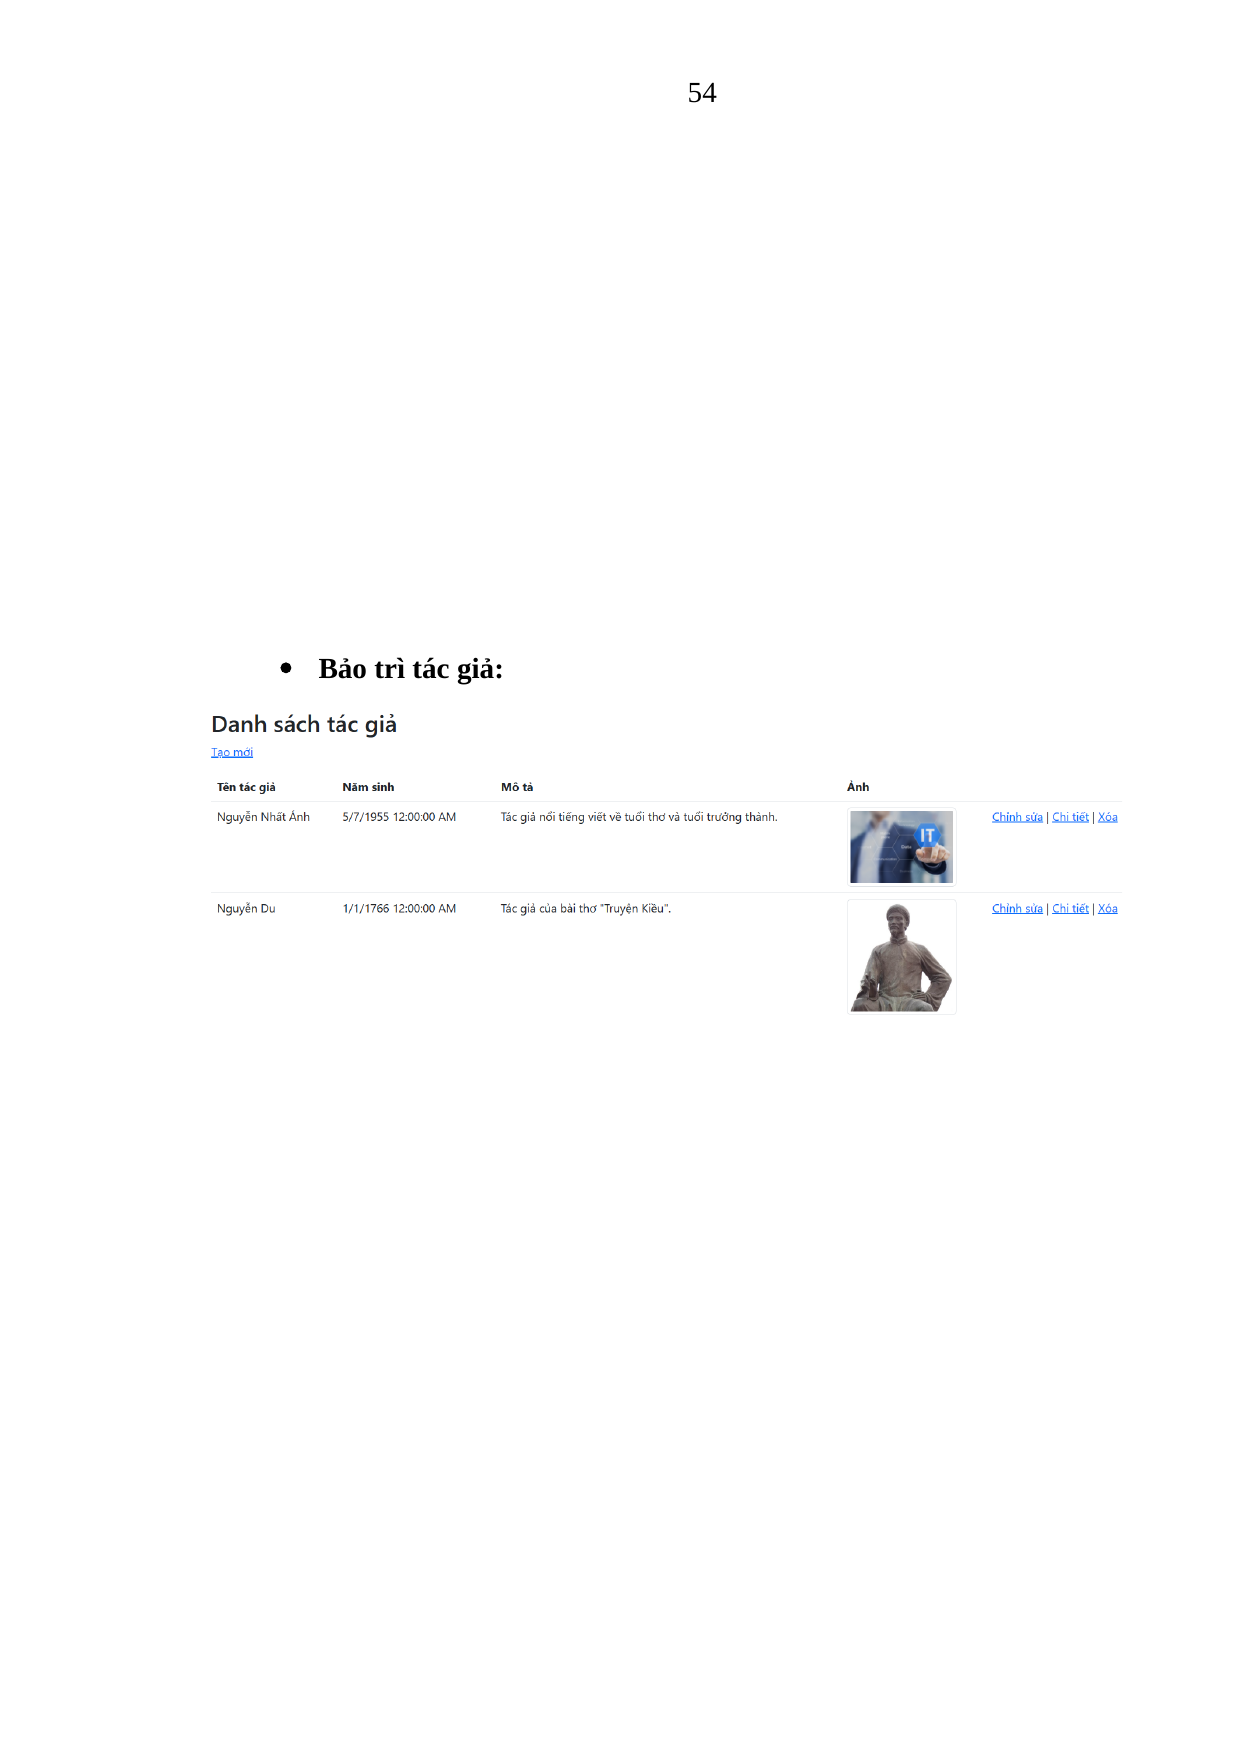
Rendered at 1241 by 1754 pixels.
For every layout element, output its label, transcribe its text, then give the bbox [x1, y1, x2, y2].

picture [206, 701, 1123, 1020]
list Bảo trì tác giả: [281, 651, 1122, 684]
